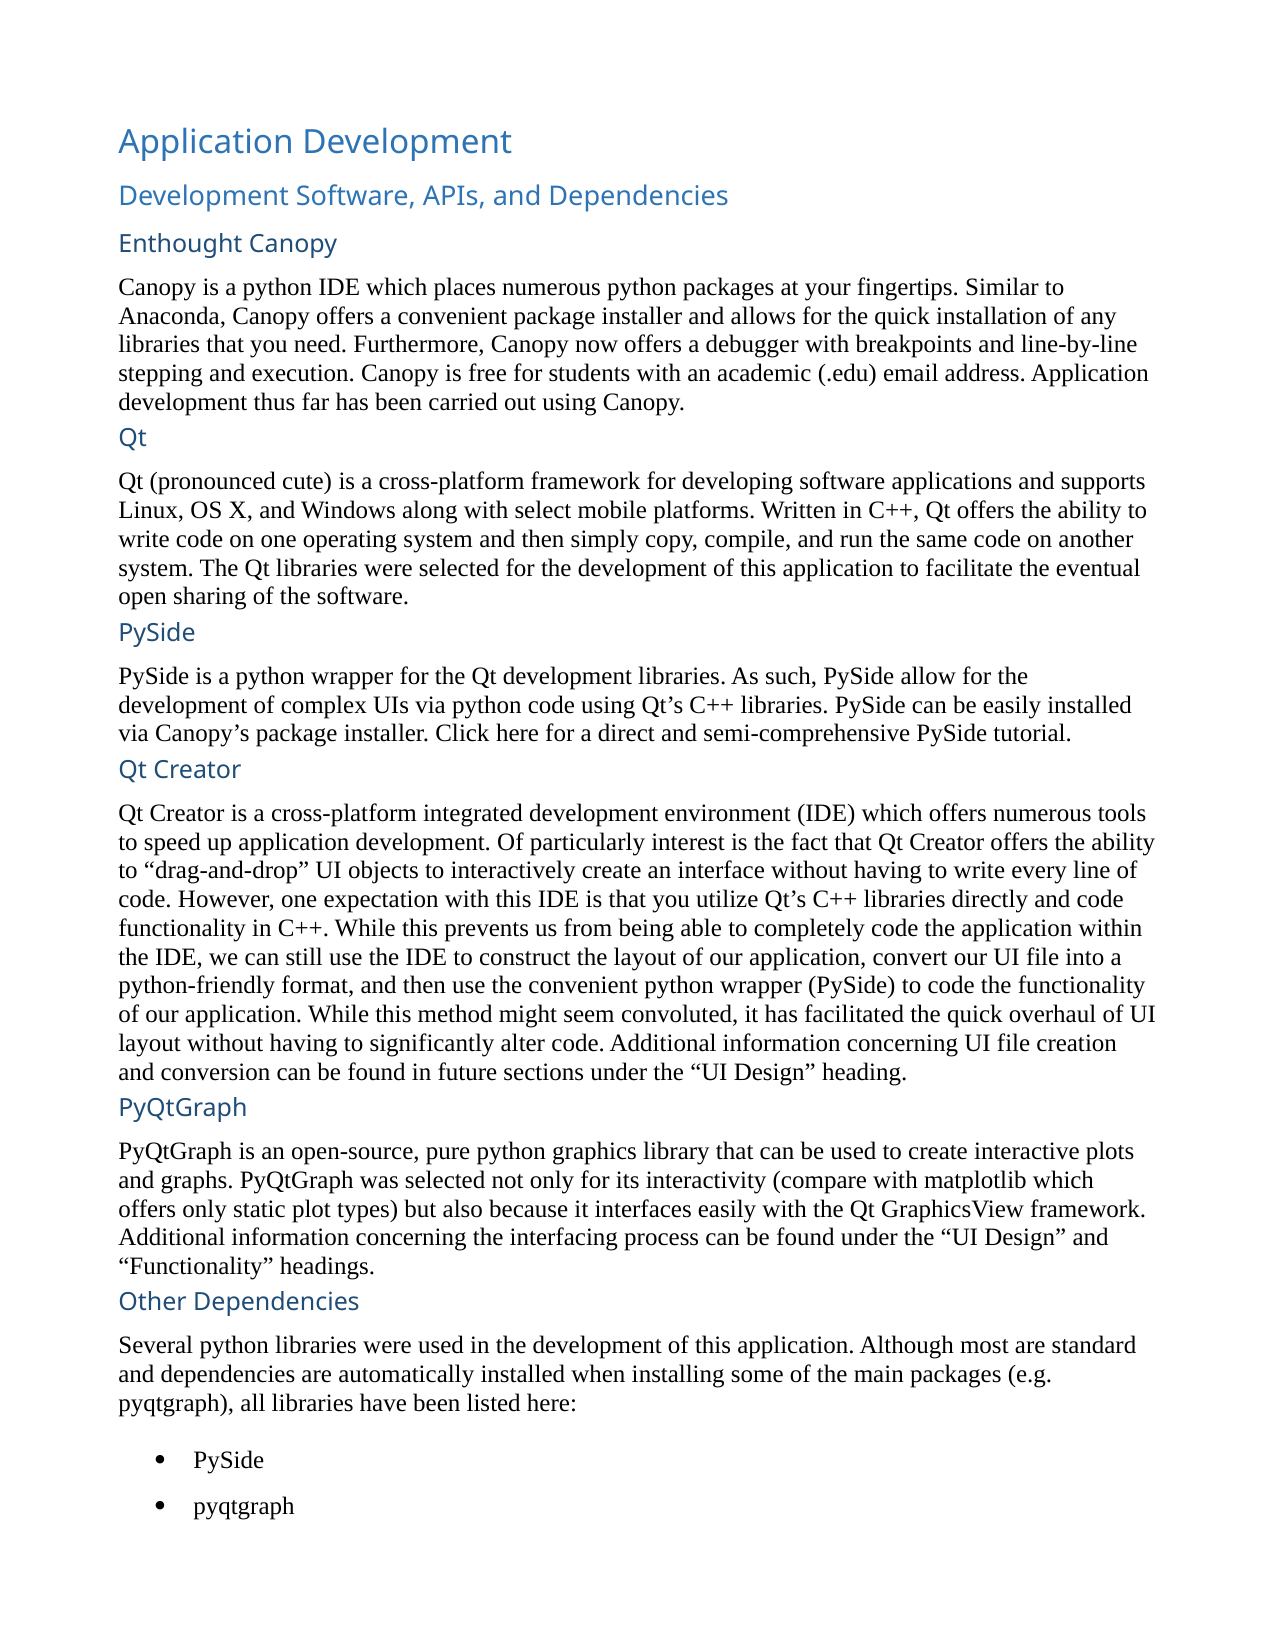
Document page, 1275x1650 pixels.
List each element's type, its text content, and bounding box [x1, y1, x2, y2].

text Qt Creator is a cross-platform integrated development environment (IDE) which offers numerous tools to speed up application development. Of particularly interest is the fact that Qt Creator offers the ability to “drag-and-drop” UI objects to interactively create an interface without having to write every line of code. However, one expectation with this IDE is that you utilize Qt’s C++ libraries directly and code functionality in C++. While this prevents us from being able to completely code the application within the IDE, we can still use the IDE to construct the layout of our application, convert our UI file into a python-friendly format, and then use the convenient python wrapper (PySide) to code the functionality of our application. While this method might seem convoluted, it has facilitated the quick overhaul of UI layout without having to significantly alter code. Additional information concerning UI file creation and conversion can be found in future sections under the “UI Design” heading. [118, 798, 1157, 1085]
list PySide [156, 1446, 1157, 1474]
text PyQtGraph is an open-source, pure python graphics library that can be used to create interactive plots and graphs. PyQtGraph was selected not only for its interactivity (compare with matplotlib which offers only static plot types) but also because it interfaces easily with the Qt GraphicsView framework. Additional information concerning the interfacing process can be found under the “UI Design” and “Functionality” headings. [118, 1136, 1157, 1280]
subtitle Application Development [118, 118, 1157, 163]
text PySide is a python wrapper for the Qt development libraries. As such, PySide allow for the development of complex UIs via python code using Qt’s C++ libraries. PySide can be easily installed via Canopy’s package installer. Click here for a direct and semi-comprehensive PySide tutorial. [118, 661, 1157, 747]
text Several python libraries were used in the development of this application. Although most are standard and dependencies are automatically installed when installing some of the main packages (e.g. pyqtgraph), all libraries have been listed here: [118, 1331, 1157, 1417]
text Canopy is a python IDE which places numerous python packages at your fingertips. Similar to Anaconda, Canopy offers a convenient package installer and allows for the quick installation of any libraries that you need. Furthermore, Canopy now offers a debugger with breakpoints and line-by-line stepping and execution. Canopy is free for students with an academic (.edu) email address. Application development thus far has been carried out using Canopy. [118, 272, 1157, 416]
subtitle Other Dependencies [118, 1284, 1157, 1318]
subtitle Development Software, APIs, and Dependencies [118, 176, 1157, 213]
subtitle Qt Creator [118, 751, 1157, 785]
list pyqtgraph [156, 1491, 1157, 1520]
subtitle PySide [118, 614, 1157, 648]
text Qt (pronounced cute) is a cross-platform framework for developing software applications and supports Linux, OS X, and Windows along with select mobile platforms. Written in C++, Qt offers the ability to write code on one operating system and then simply copy, compile, and run the same code on another system. The Qt libraries were selected for the development of this application to facilitate the eventual open sharing of the software. [118, 466, 1157, 610]
subtitle PyQtGraph [118, 1089, 1157, 1124]
subtitle Enthought Canopy [118, 225, 1157, 259]
subtitle Qt [118, 420, 1157, 454]
